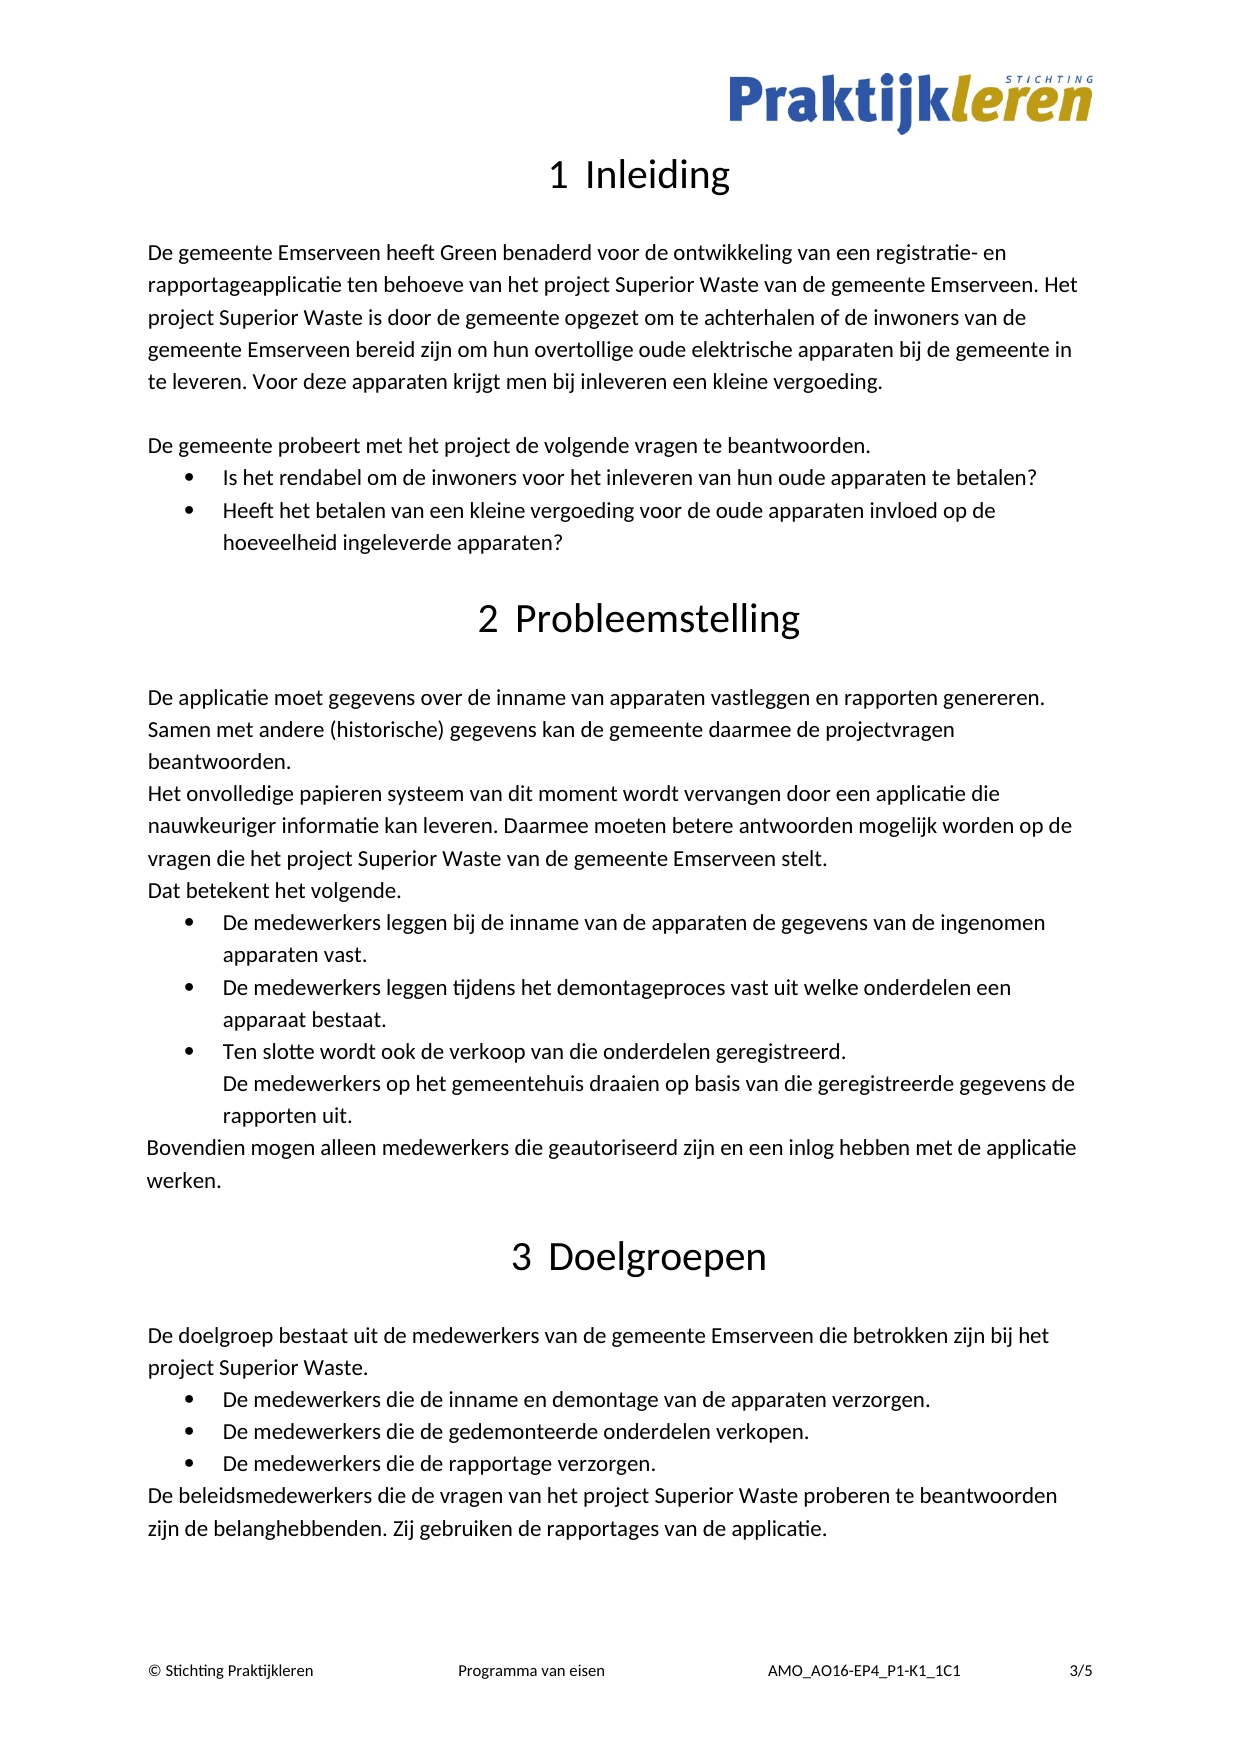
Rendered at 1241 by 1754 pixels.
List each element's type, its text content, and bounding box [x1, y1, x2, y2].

list Heeft het betalen van een kleine vergoeding voor de oude apparaten invloed op de hoeveelheid ingeleverde apparaten? [185, 496, 1093, 556]
subtitle Probleemstelling [185, 592, 1093, 643]
list De medewerkers die de gedemonteerde onderdelen verkopen. [185, 1417, 1093, 1445]
text De applicatie moet gegevens over de inname van apparaten vastleggen en rapporten genereren. Samen met andere (historische) gegevens kan de gemeente daarmee de projectvragen beantwoorden. [148, 683, 1093, 775]
text De gemeente probeert met het project de volgende vragen te beantwoorden. [148, 431, 1093, 459]
subtitle Doelgroepen [185, 1230, 1093, 1281]
list De medewerkers die de inname en demontage van de apparaten verzorgen. [185, 1385, 1093, 1413]
picture [730, 73, 1093, 135]
list Ten slotte wordt ook de verkoop van die onderdelen geregistreerd. De medewerkers op het gemeentehuis draaien op basis van die geregistreerde gegevens de rapporten uit. [185, 1037, 1093, 1129]
text De doelgroep bestaat uit de medewerkers van de gemeente Emserveen die betrokken zijn bij het project Superior Waste. [148, 1321, 1093, 1381]
text De gemeente Emserveen heeft Green benaderd voor de ontwikkeling van een registratie- en rapportageapplicatie ten behoeve van het project Superior Waste van de gemeente Emserveen. Het project Superior Waste is door de gemeente opgezet om te achterhalen of de inwoners van de gemeente Emserveen bereid zijn om hun overtollige oude elektrische apparaten bij de gemeente in te leveren. Voor deze apparaten krijgt men bij inleveren een kleine vergoeding. [148, 238, 1093, 395]
list Is het rendabel om de inwoners voor het inleveren van hun oude apparaten te betalen? [185, 463, 1093, 492]
list De medewerkers die de rapportage verzorgen. [185, 1449, 1093, 1477]
list De medewerkers leggen bij de inname van de apparaten de gegevens van de ingenomen apparaten vast. [185, 908, 1093, 968]
text Het onvolledige papieren systeem van dit moment wordt vervangen door een applicatie die nauwkeuriger informatie kan leveren. Daarmee moeten betere antwoorden mogelijk worden op de vragen die het project Superior Waste van de gemeente Emserveen stelt. Dat betekent het volgende. [148, 779, 1093, 904]
text De beleidsmedewerkers die de vragen van het project Superior Waste proberen te beantwoorden zijn de belanghebbenden. Zij gebruiken de rapportages van de applicatie. [148, 1482, 1093, 1542]
subtitle Inleiding [185, 148, 1093, 198]
text Bovendien mogen alleen medewerkers die geautoriseerd zijn en een inlog hebben met de applicatie werken. [146, 1133, 1093, 1194]
list De medewerkers leggen tijdens het demontageproces vast uit welke onderdelen een apparaat bestaat. [185, 973, 1093, 1033]
